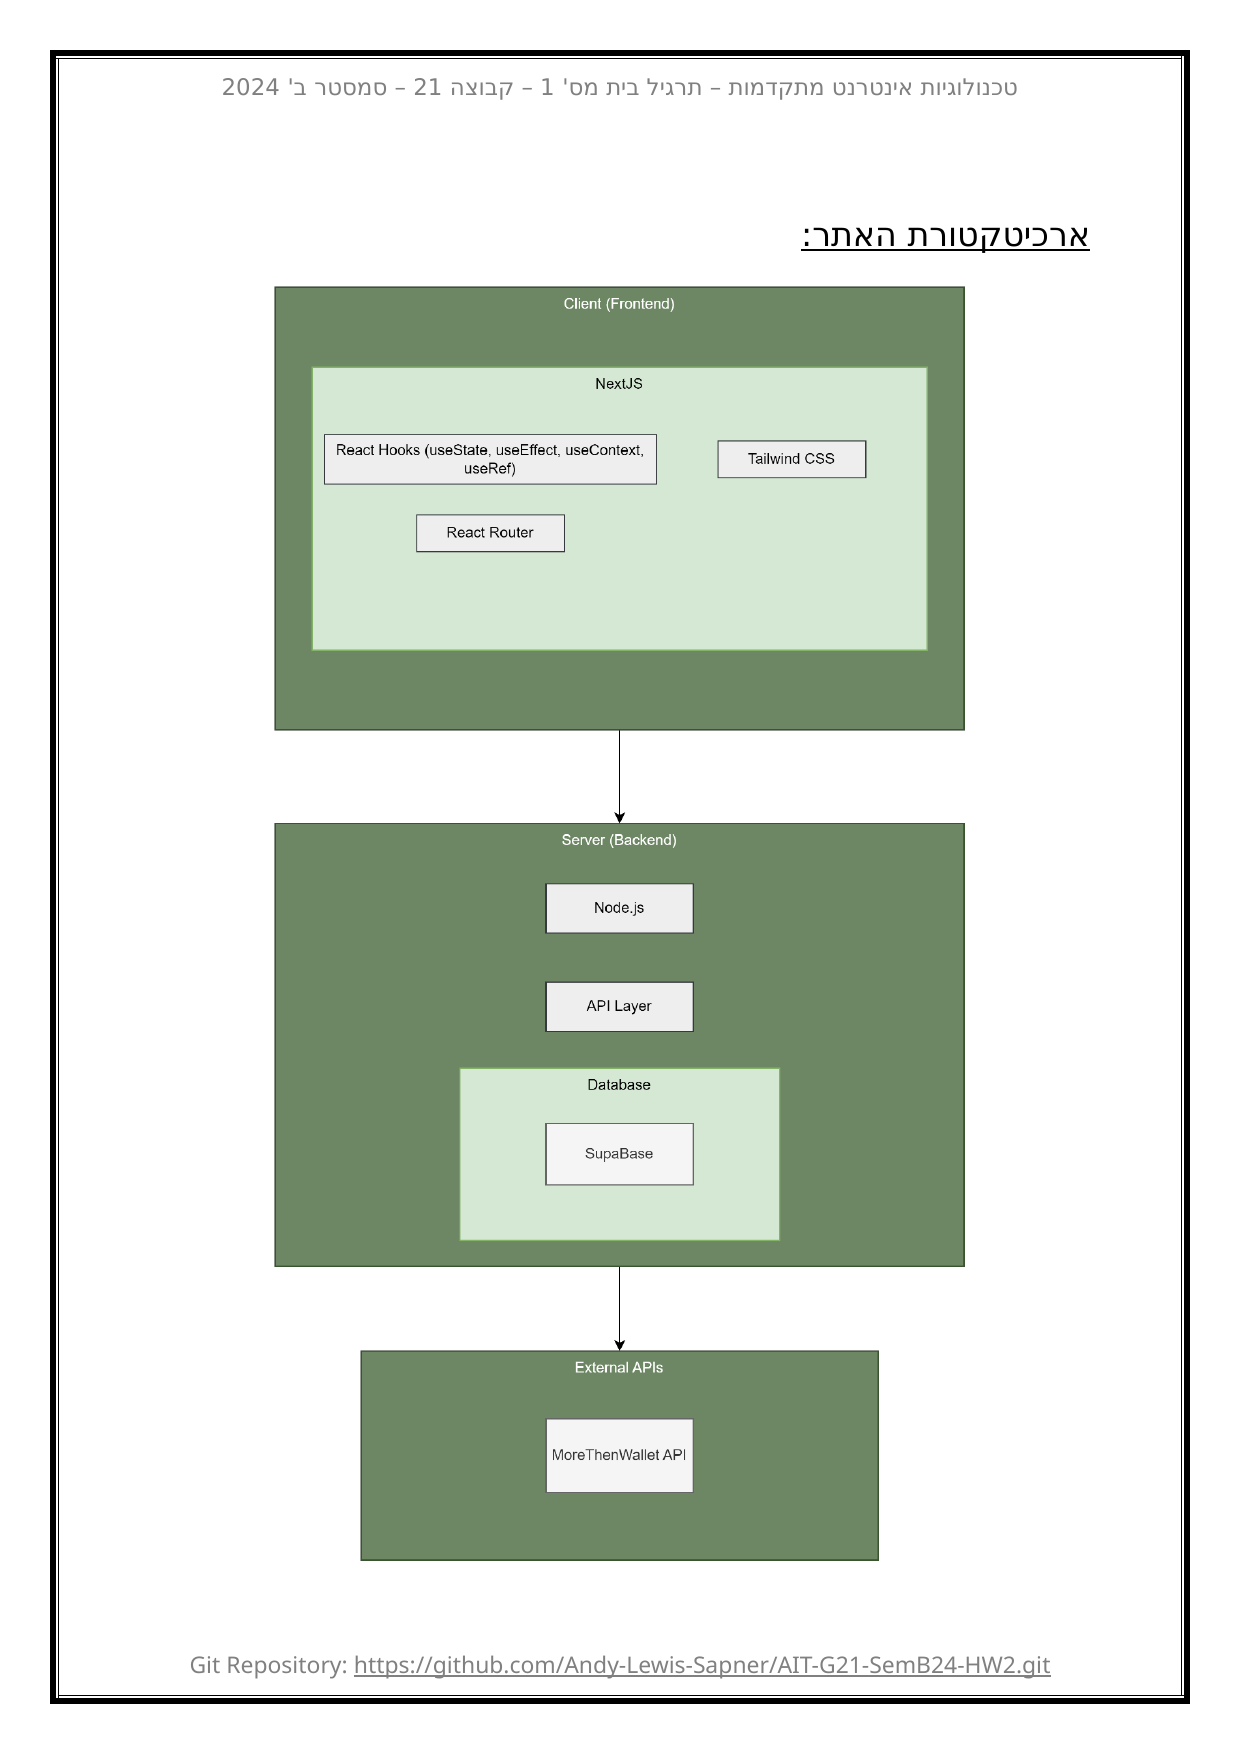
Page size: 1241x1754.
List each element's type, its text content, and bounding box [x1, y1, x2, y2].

picture [262, 274, 978, 1574]
text ארכיטקטורת האתר: [150, 216, 1090, 254]
